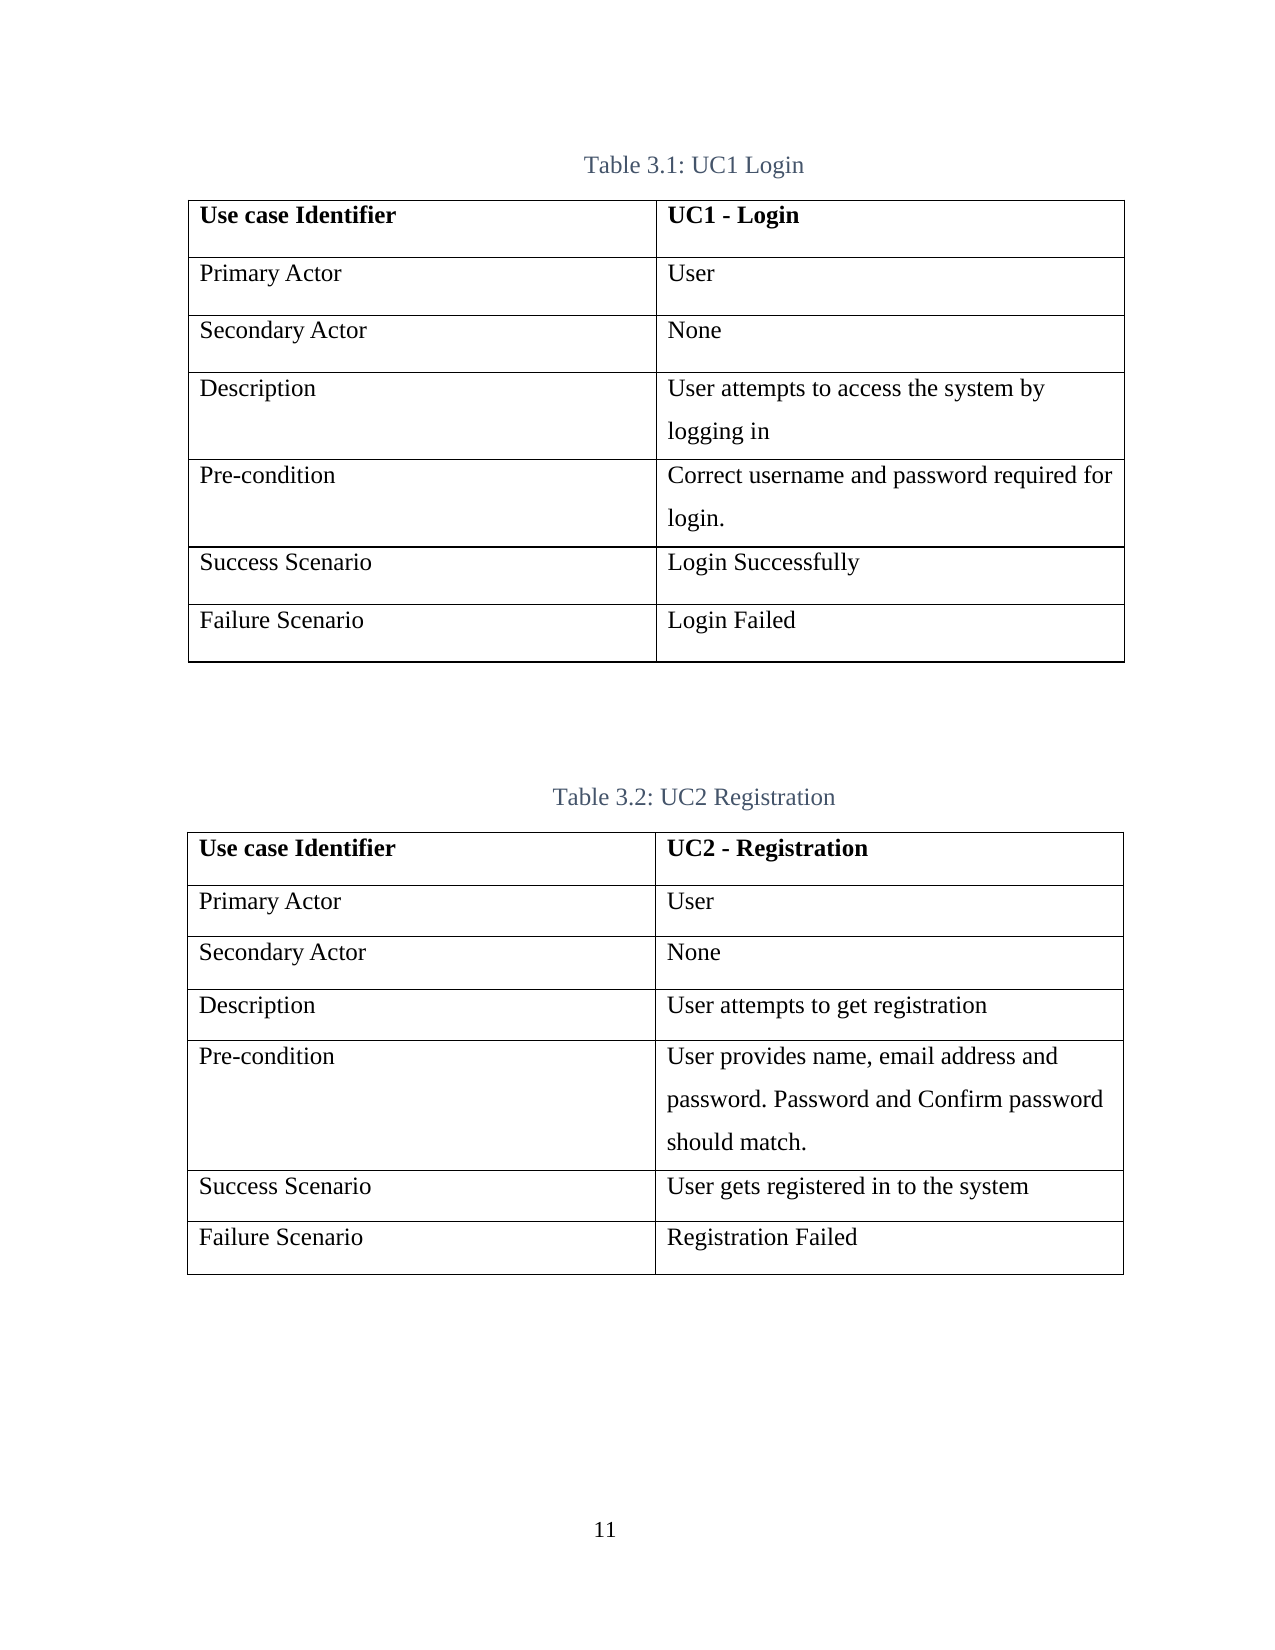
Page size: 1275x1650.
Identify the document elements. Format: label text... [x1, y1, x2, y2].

table_cell Success Scenario [188, 1171, 655, 1221]
table_cell Primary Actor [189, 258, 656, 314]
table_cell User attempts to access the system by logging in [657, 373, 1124, 459]
text Table 3.1: UC1 Login [262, 150, 1125, 179]
table_header UC1 - Login [657, 201, 1124, 257]
table_cell User provides name, email address and password. Password and Confirm password should match. [656, 1041, 1123, 1170]
table_cell User attempts to get registration [656, 990, 1123, 1040]
table_cell Failure Scenario [189, 605, 656, 661]
table_cell Login Successfully [657, 548, 1124, 604]
table_cell Success Scenario [189, 548, 656, 604]
table_cell Registration Failed [656, 1222, 1123, 1274]
table_cell None [657, 316, 1124, 372]
table_cell Failure Scenario [188, 1222, 655, 1274]
table_cell Secondary Actor [189, 316, 656, 372]
table_header UC2 - Registration [656, 833, 1123, 885]
text Table 3.2: UC2 Registration [262, 782, 1125, 811]
table_cell Pre-condition [188, 1041, 655, 1170]
table_cell Login Failed [657, 605, 1124, 661]
table_cell Secondary Actor [188, 937, 655, 989]
table_cell Description [189, 373, 656, 459]
table_cell User [656, 886, 1123, 936]
table_cell User [657, 258, 1124, 314]
table_cell Primary Actor [188, 886, 655, 936]
table_cell Description [188, 990, 655, 1040]
table_cell Correct username and password required for login. [657, 460, 1124, 546]
table_cell None [656, 937, 1123, 989]
table_cell Pre-condition [189, 460, 656, 546]
table_header Use case Identifier [188, 833, 655, 885]
table_header Use case Identifier [189, 201, 656, 257]
table_cell User gets registered in to the system [656, 1171, 1123, 1221]
